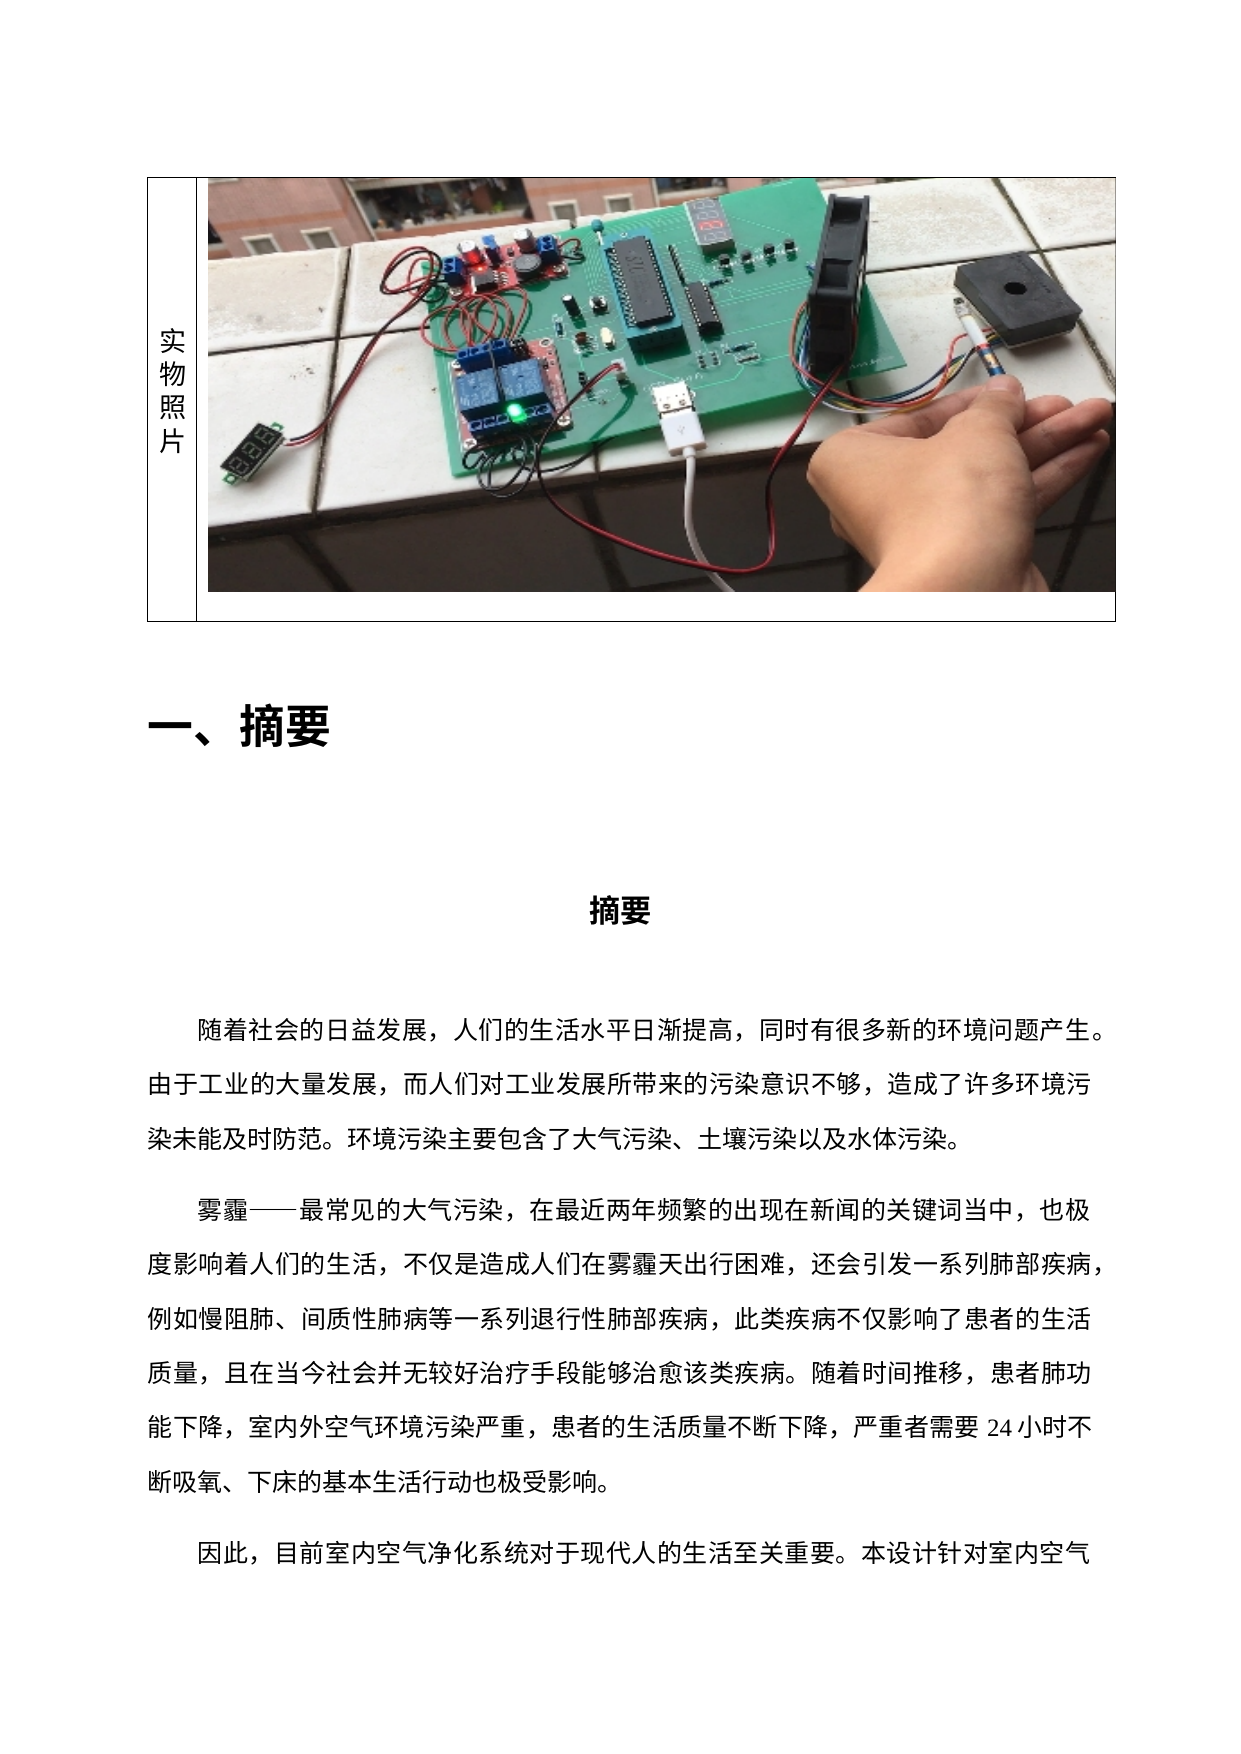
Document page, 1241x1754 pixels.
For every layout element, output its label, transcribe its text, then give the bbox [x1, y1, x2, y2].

text 雾霾——最常见的大气污染，在最近两年频繁的出现在新闻的关键词当中，也极度影响着人们的生活，不仅是造成人们在雾霾天出行困难，还会引发一系列肺部疾病，例如慢阻肺、间质性肺病等一系列退行性肺部疾病，此类疾病不仅影响了患者的生活质量，且在当今社会并无较好治疗手段能够治愈该类疾病。随着时间推移，患者肺功能下降，室内外空气环境污染严重，患者的生活质量不断下降，严重者需要24小时不断吸氧、下床的基本生活行动也极受影响。 [148, 1190, 1093, 1498]
table_cell 实物照片 [148, 178, 196, 621]
text 摘要 [148, 886, 1093, 931]
table_cell [197, 178, 1115, 621]
text 随着社会的日益发展，人们的生活水平日渐提高，同时有很多新的环境问题产生。由于工业的大量发展，而人们对工业发展所带来的污染意识不够，造成了许多环境污染未能及时防范。环境污染主要包含了大气污染、土壤污染以及水体污染。 [148, 1011, 1093, 1156]
subtitle 一、摘要 [148, 691, 1093, 757]
picture [208, 178, 1116, 592]
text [148, 1533, 1093, 1569]
